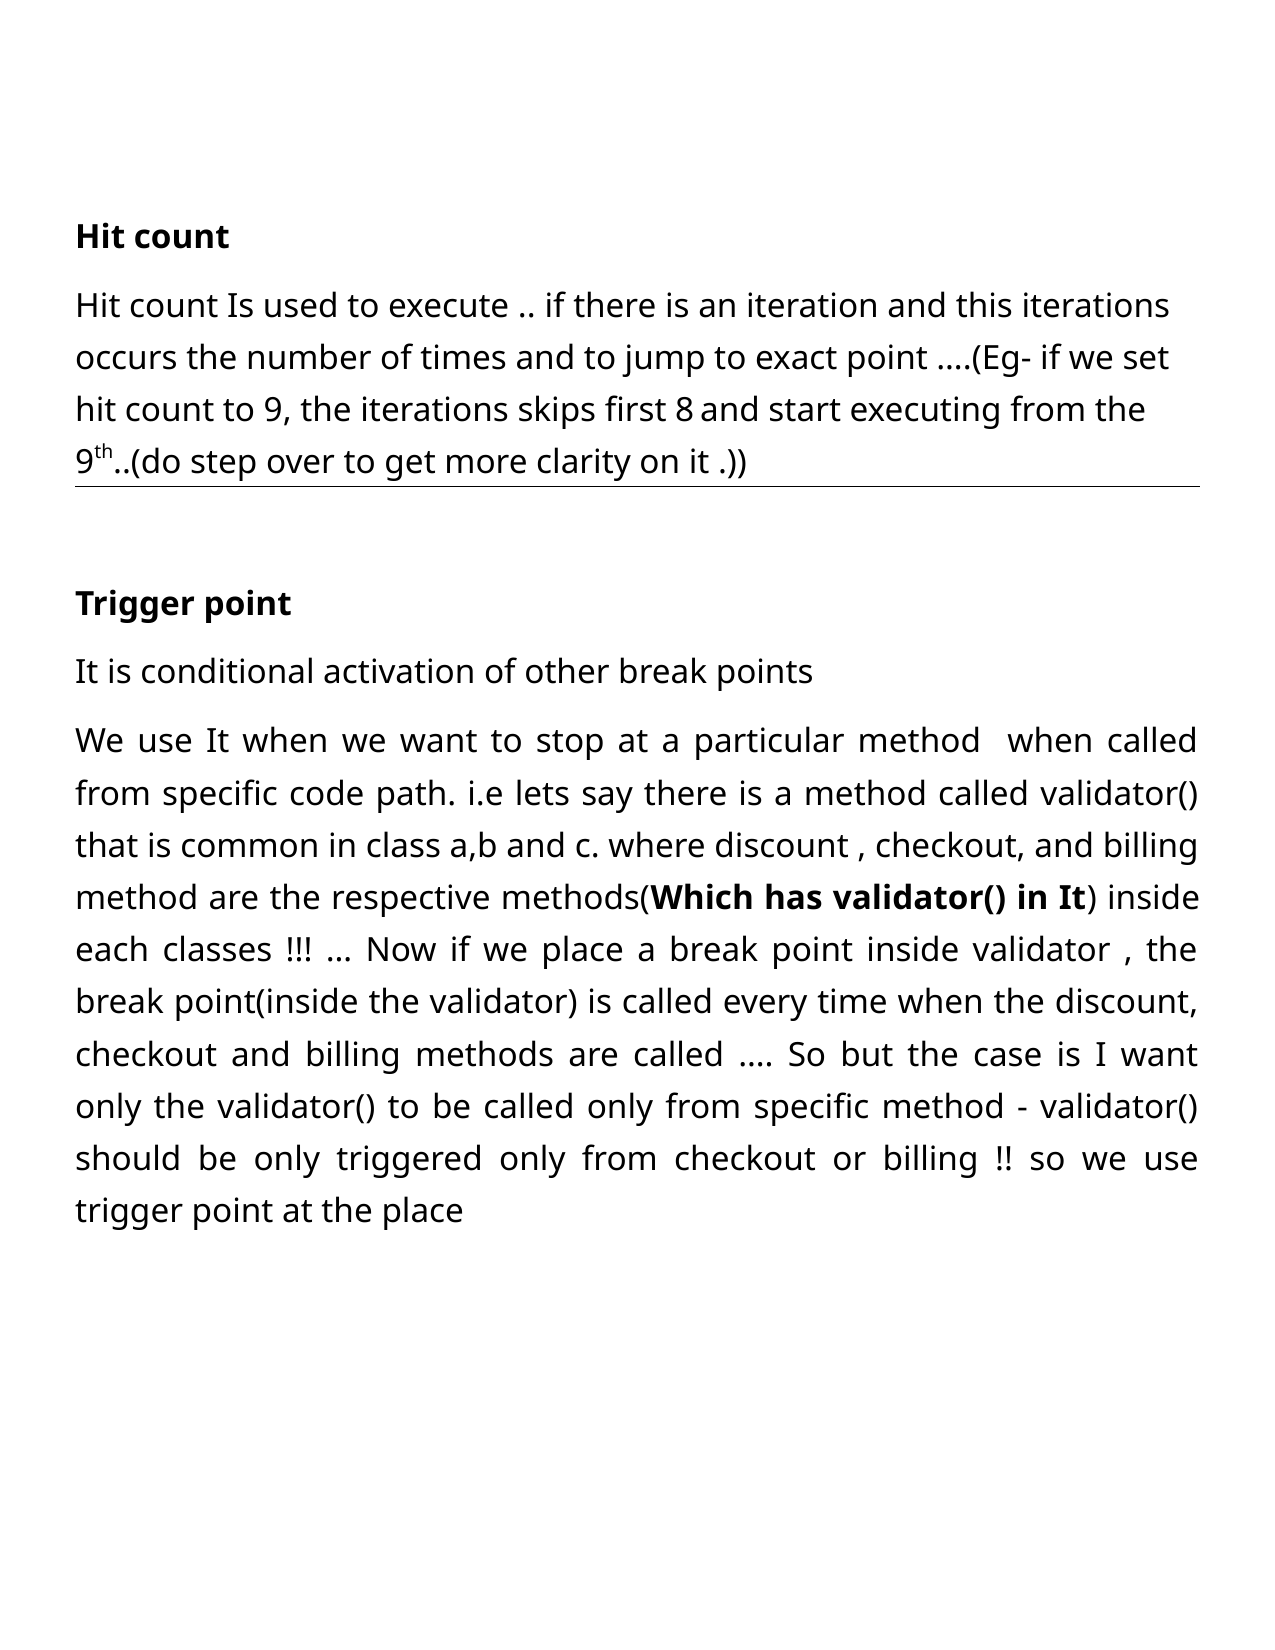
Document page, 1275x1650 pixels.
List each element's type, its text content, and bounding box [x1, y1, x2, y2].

text It is conditional activation of other break points [75, 648, 1200, 694]
text Hit count [75, 213, 1200, 258]
text Hit count Is used to execute .. if there is an iteration and this iterations occurs the number of times and to jump to exact point ….(Eg- if we set hit count to 9, the iterations skips first 8 and start executing from the 9th..(do step over to get more clarity on it .)) [75, 282, 1200, 486]
text Trigger point [75, 579, 1200, 625]
text We use It when we want to stop at a particular method when called from specific code path. i.e lets say there is a method called validator() that is common in class a,b and c. where discount , checkout, and billing method are the respective methods(Which has validator() in It) inside each classes !!! … Now if we place a break point inside validator , the break point(inside the validator) is called every time when the discount, checkout and billing methods are called …. So but the case is I want only the validator() to be called only from specific method - validator() should be only triggered only from checkout or billing !! so we use trigger point at the place [75, 717, 1200, 1232]
